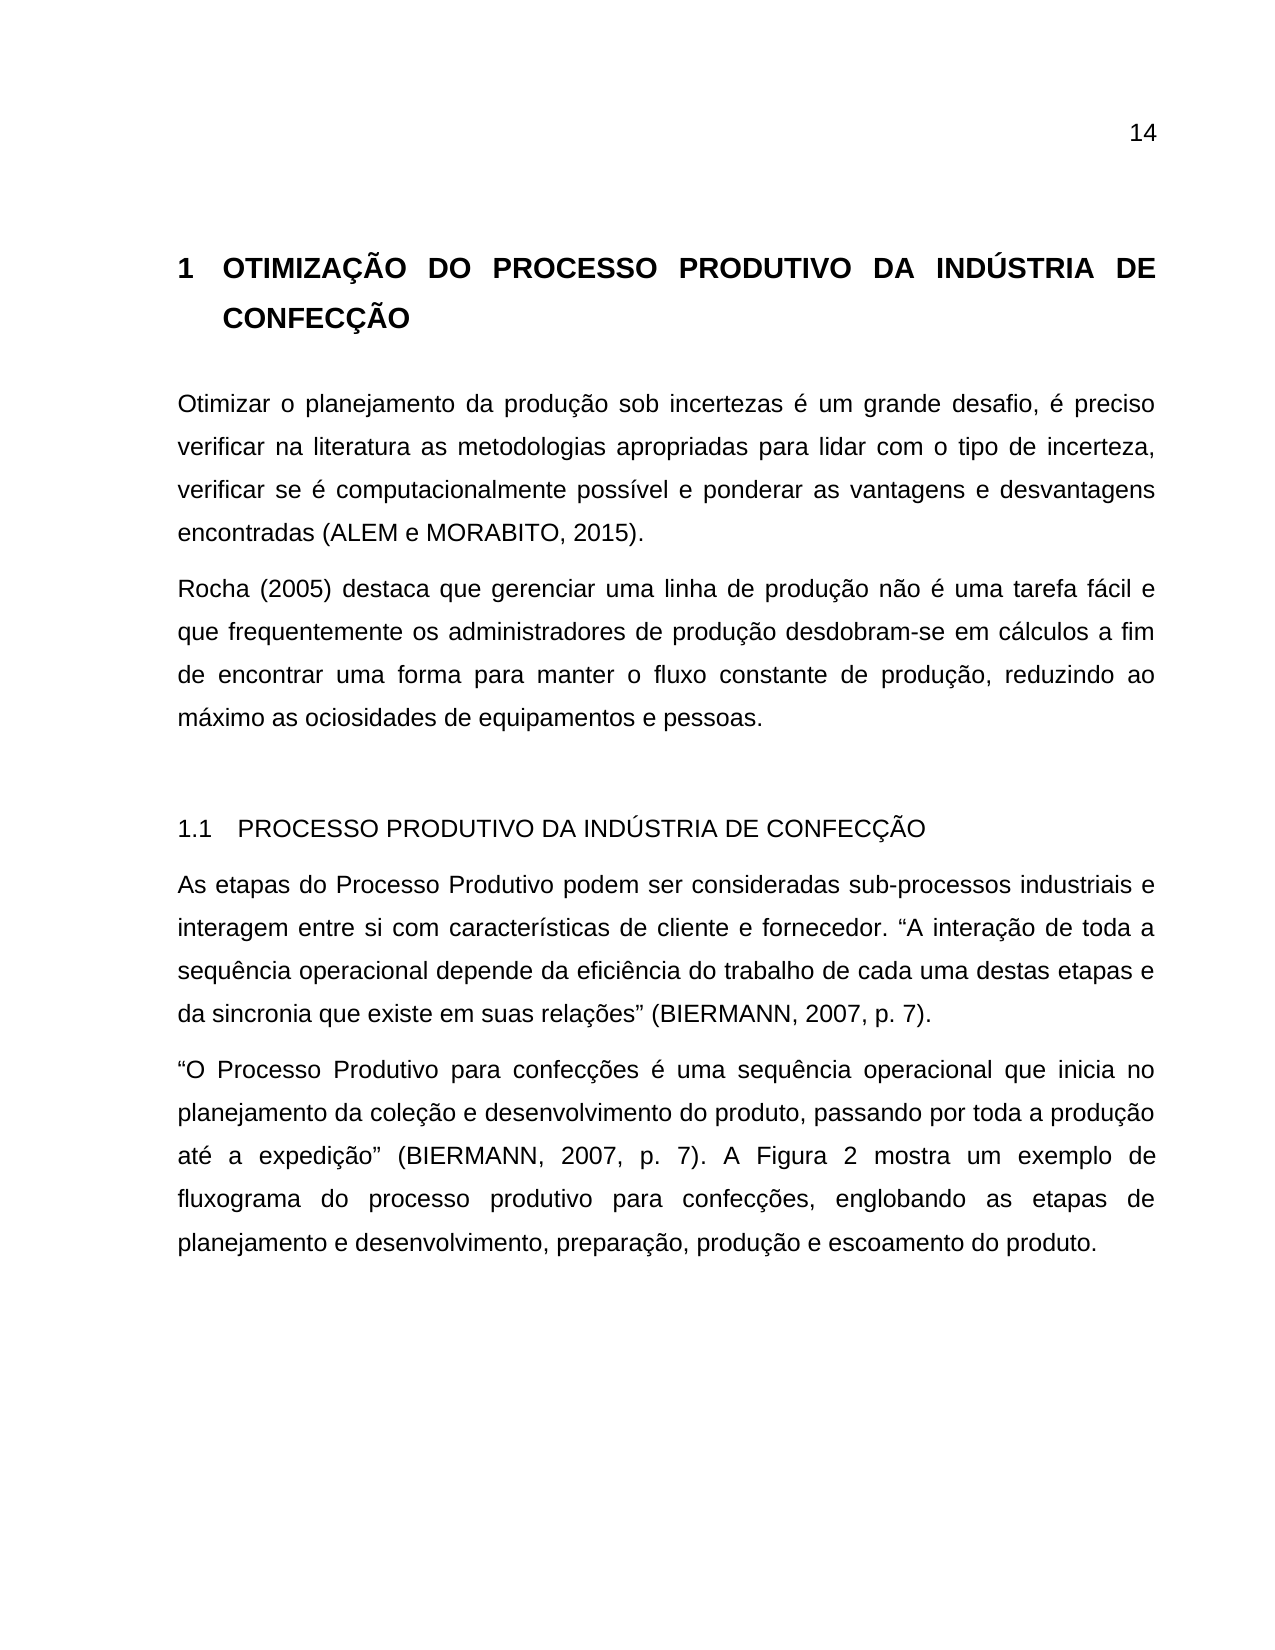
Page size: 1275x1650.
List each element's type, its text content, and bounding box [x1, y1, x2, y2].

text “O Processo Produtivo para confecções é uma sequência operacional que inicia no planejamento da coleção e desenvolvimento do produto, passando por toda a produção até a expedição” . A figura 2 mostra um exemplo de fluxograma do processo produtivo para confecções, englobando as etapas de planejamento e desenvolvimento, preparação, produção e escoamento do produto. [177, 1055, 1157, 1256]
text Rocha destaca que gerenciar uma linha de produção não é uma tarefa fácil e que frequentemente os administradores de produção desdobram-se em cálculos a fim de encontrar uma forma para manter o fluxo constante de produção, reduzindo ao máximo as ociosidades de equipamentos e pessoas. [177, 574, 1157, 732]
text As etapas do Processo Produtivo podem ser consideradas sub-processos industriais e interagem entre si com características de cliente e fornecedor. “A interação de toda a sequência operacional depende da eficiência do trabalho de cada uma destas etapas e da sincronia que existe em suas relações” . [177, 870, 1157, 1028]
subtitle Processo produtivo da indústria de confecção [177, 814, 1157, 843]
text Otimizar o planejamento da produção sob incertezas é um grande desafio, é preciso verificar na literatura as metodologias apropriadas para lidar com o tipo de incerteza, verificar se é computacionalmente possível e ponderar as vantagens e desvantagens encontradas . [177, 389, 1157, 547]
subtitle Otimização do Processo Produtivo da Indústria de Confecção [177, 251, 1157, 334]
